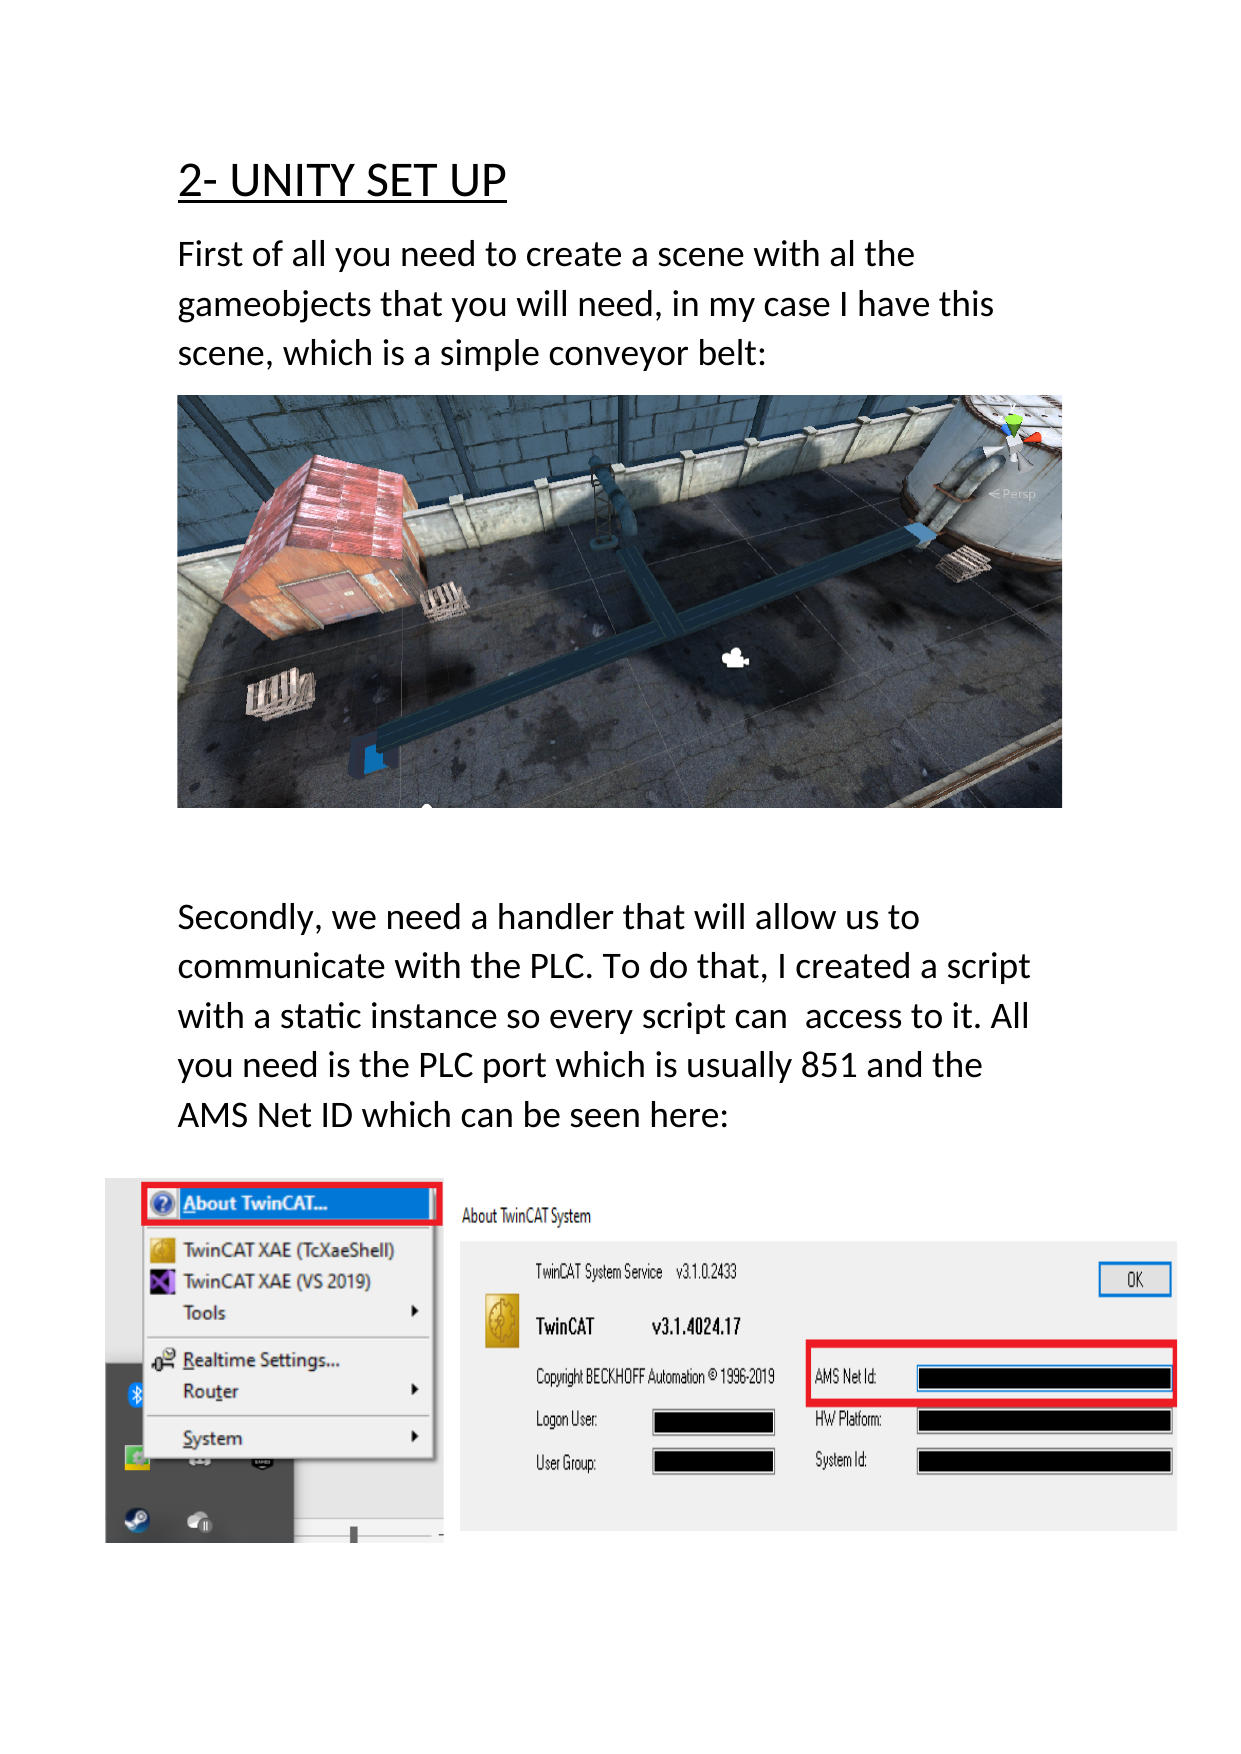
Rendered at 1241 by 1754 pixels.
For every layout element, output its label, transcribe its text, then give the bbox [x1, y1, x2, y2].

text Secondly, we need a handler that will allow us to communicate with the PLC. To do that, I created a script with a static instance so every script can access to it. All you need is the PLC port which is usually 851 and the AMS Net ID which can be seen here: [177, 893, 1063, 1136]
text First of all you need to create a scene with al the gameobjects that you will need, in my case I have this scene, which is a simple conveyor belt: [177, 230, 1063, 375]
picture [460, 1201, 1178, 1531]
picture [105, 1178, 444, 1543]
picture [177, 395, 1063, 808]
text 2- UNITY SET UP [177, 148, 1063, 209]
